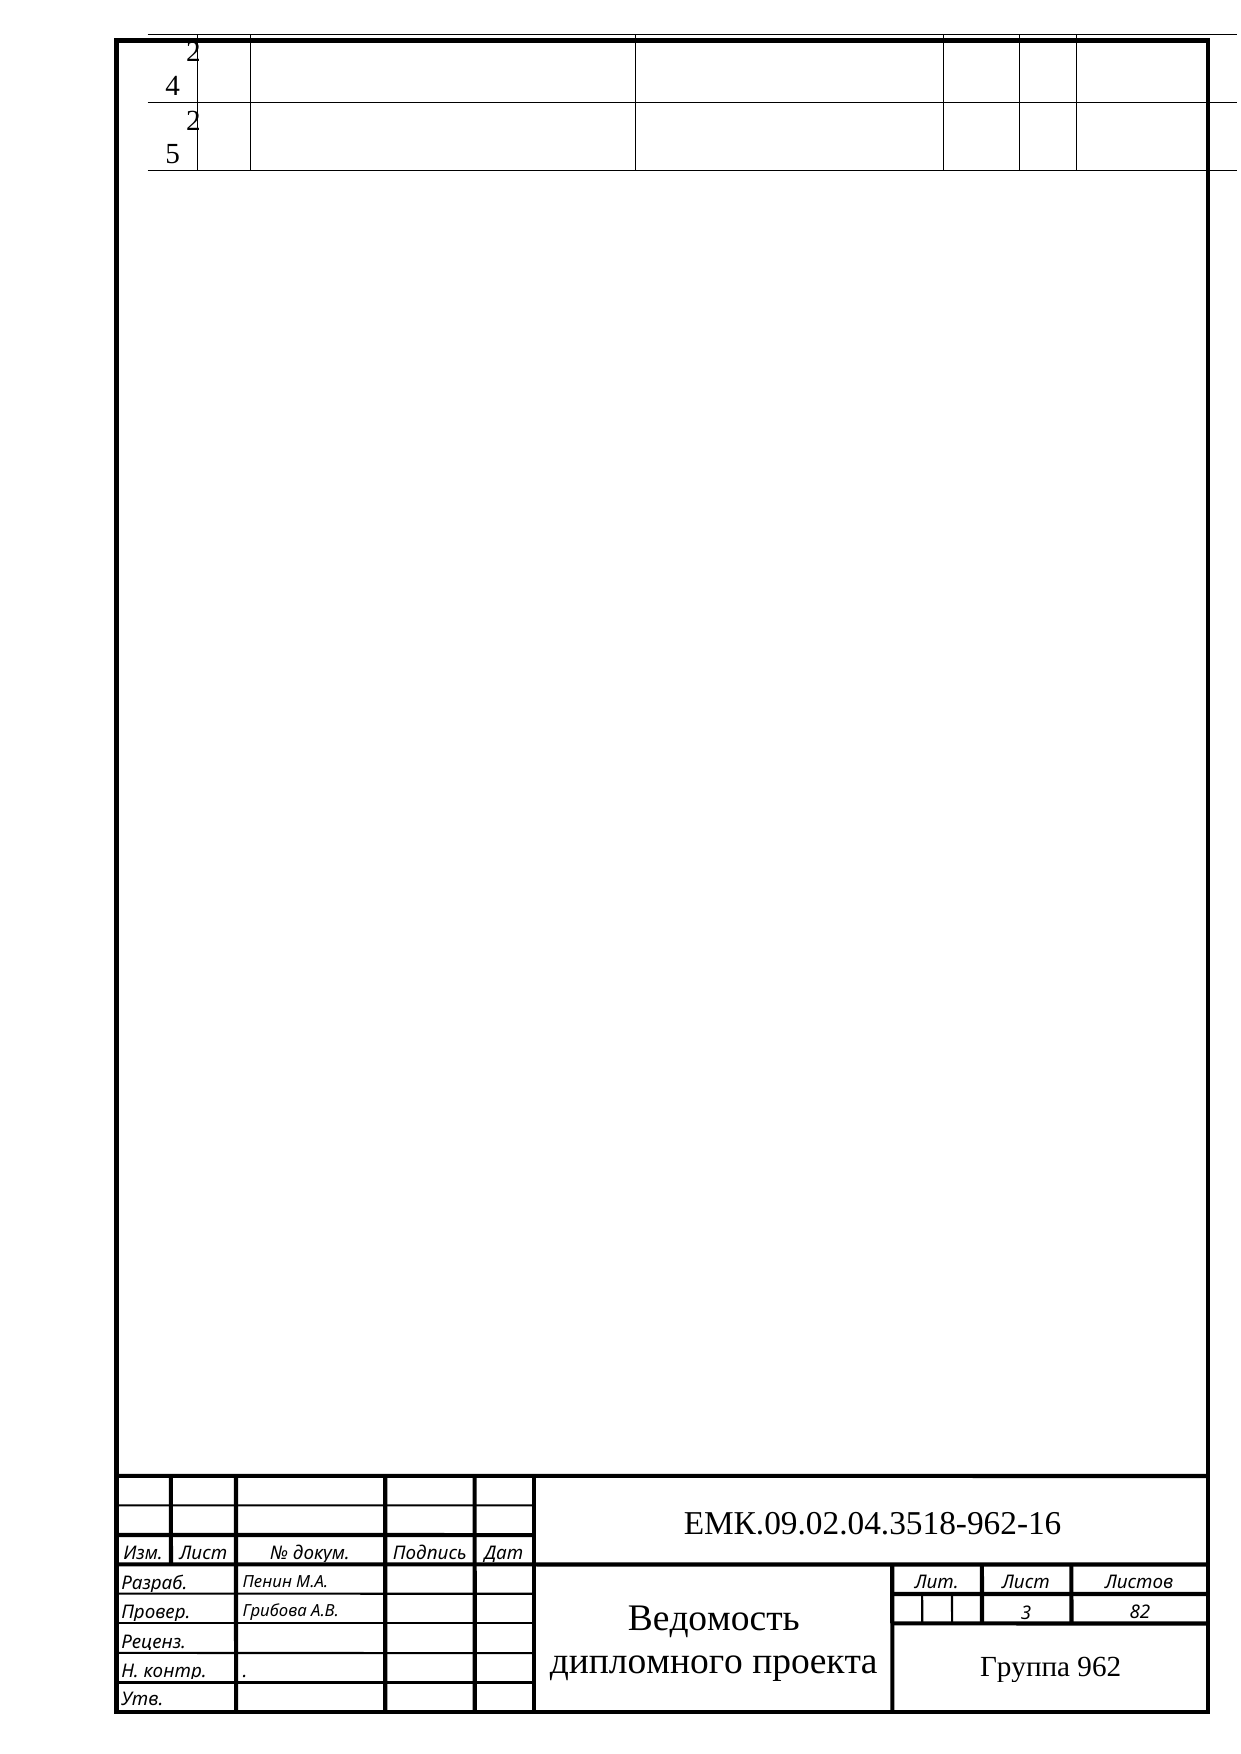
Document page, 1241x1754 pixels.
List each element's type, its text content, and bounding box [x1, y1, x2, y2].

table_cell [636, 103, 943, 170]
table_cell [1020, 35, 1076, 102]
table_cell [944, 103, 1019, 170]
table_cell [251, 35, 635, 102]
table_cell [944, 35, 1019, 102]
table_cell [251, 103, 635, 170]
table_cell [636, 35, 943, 102]
table_cell [198, 103, 250, 170]
table_cell [1077, 35, 1237, 102]
table_cell [198, 35, 250, 102]
table_cell [148, 171, 1237, 220]
table_cell [1020, 103, 1076, 170]
table_cell [1077, 103, 1237, 170]
table_cell 24 [148, 35, 197, 102]
table_cell 25 [148, 103, 197, 170]
